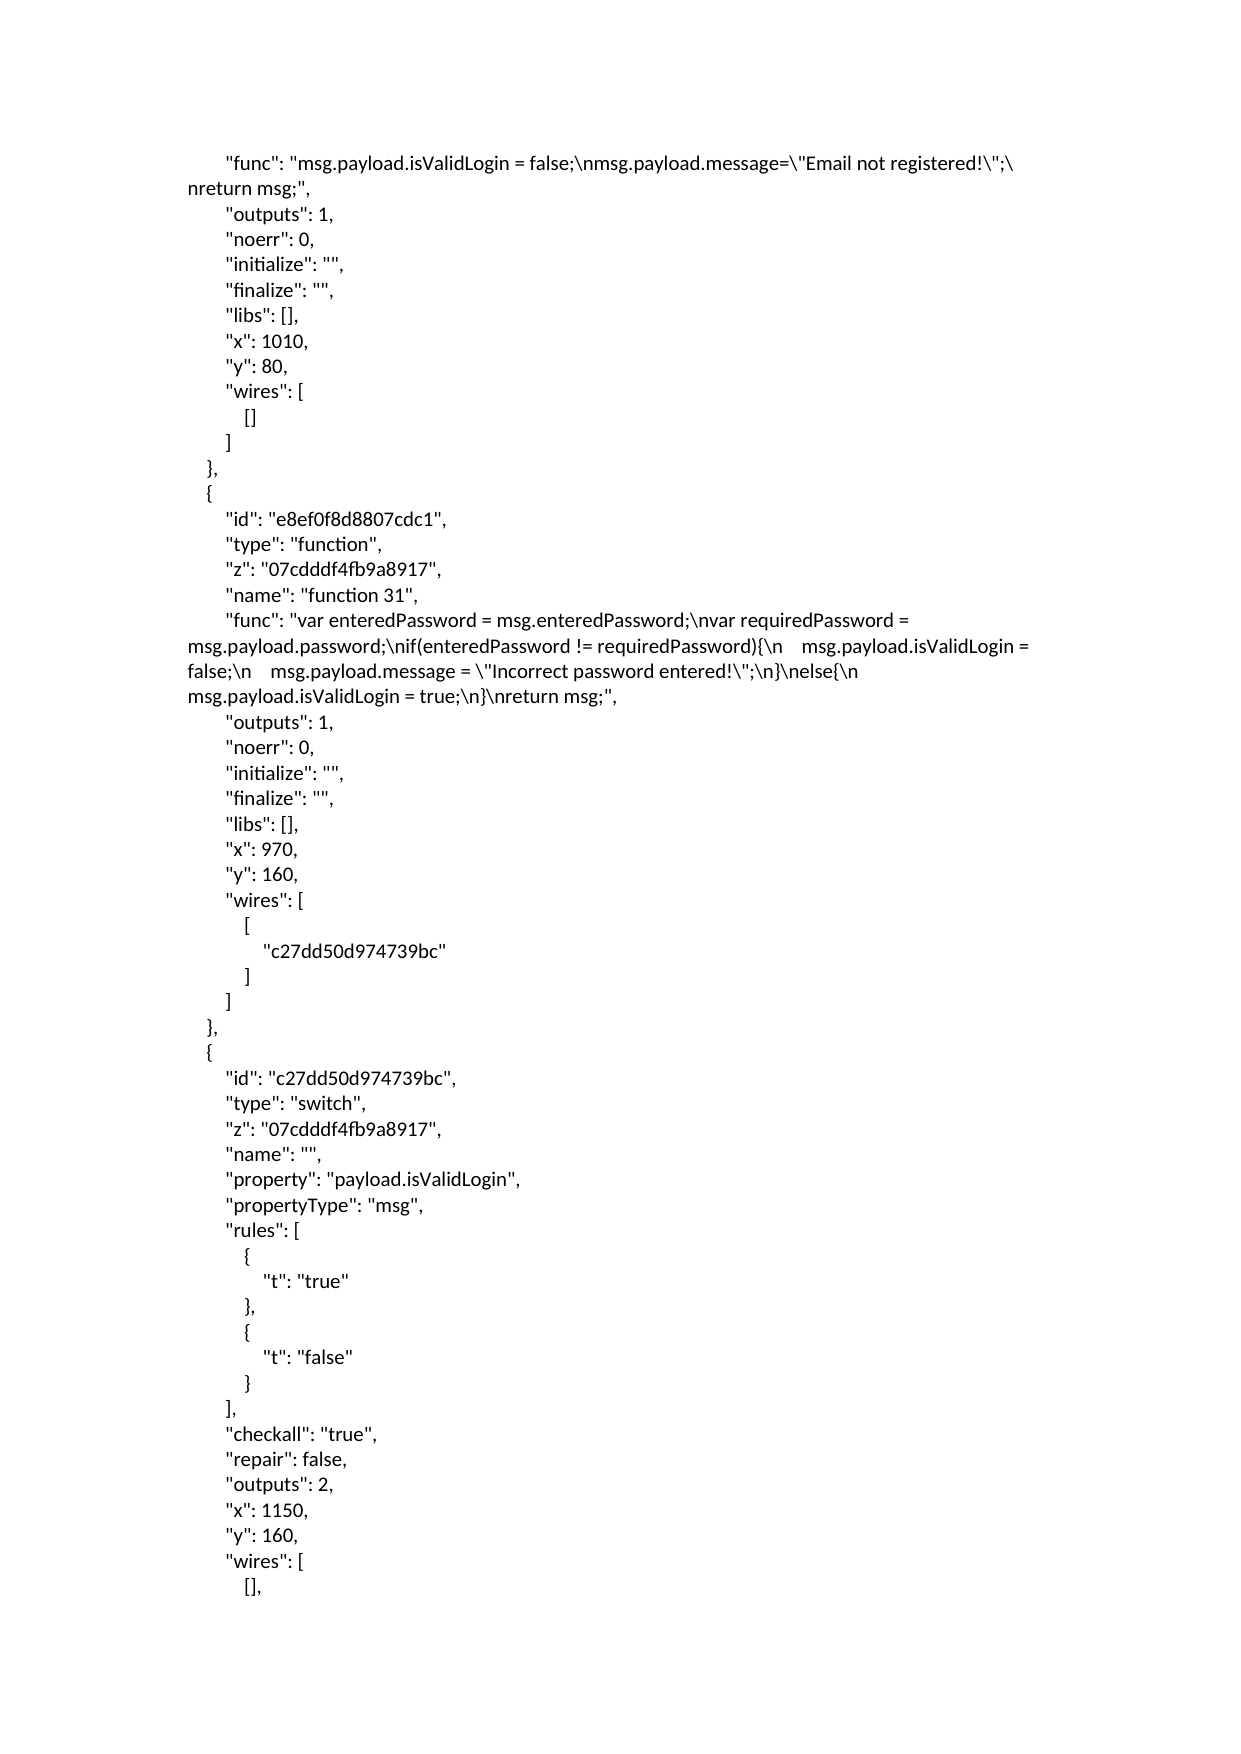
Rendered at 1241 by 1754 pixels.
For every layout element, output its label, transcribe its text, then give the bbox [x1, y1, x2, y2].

text "func": "msg.payload.isValidLogin = false;\nmsg.payload.message=\"Email not registered!\";\nreturn msg;", [187, 150, 1053, 201]
text "z": "07cdddf4fb9a8917", [187, 1116, 1053, 1141]
text { [187, 480, 1053, 506]
text "noerr": 0, [187, 226, 1053, 252]
text "func": "var enteredPassword = msg.enteredPassword;\nvar requiredPassword = msg.payload.password;\nif(enteredPassword != requiredPassword){\n msg.payload.isValidLogin = false;\n msg.payload.message = \"Incorrect password entered!\";\n}\nelse{\n msg.payload.isValidLogin = true;\n}\nreturn msg;", [187, 607, 1053, 709]
text "libs": [], [187, 302, 1053, 328]
text { [187, 1243, 1053, 1268]
text "outputs": 1, [187, 709, 1053, 734]
text { [187, 1039, 1053, 1065]
text "type": "function", [187, 531, 1053, 557]
text { [187, 1319, 1053, 1344]
text "wires": [ [187, 887, 1053, 912]
text "finalize": "", [187, 277, 1053, 302]
text ] [187, 429, 1053, 455]
text "c27dd50d974739bc" [187, 938, 1053, 963]
text "checkall": "true", [187, 1421, 1053, 1446]
text "x": 1150, [187, 1497, 1053, 1522]
text "t": "false" [187, 1344, 1053, 1370]
text "id": "c27dd50d974739bc", [187, 1065, 1053, 1090]
text "noerr": 0, [187, 734, 1053, 760]
text "name": "function 31", [187, 582, 1053, 607]
text "type": "switch", [187, 1090, 1053, 1116]
text "wires": [ [187, 379, 1053, 404]
text "property": "payload.isValidLogin", [187, 1167, 1053, 1192]
text "outputs": 1, [187, 201, 1053, 226]
text "t": "true" [187, 1268, 1053, 1294]
text "y": 160, [187, 1522, 1053, 1548]
text "y": 160, [187, 862, 1053, 887]
text "z": "07cdddf4fb9a8917", [187, 557, 1053, 582]
text }, [187, 455, 1053, 480]
text "name": "", [187, 1141, 1053, 1167]
text "x": 970, [187, 836, 1053, 862]
text "libs": [], [187, 811, 1053, 836]
text "y": 80, [187, 353, 1053, 379]
text [], [187, 1573, 1053, 1599]
text "x": 1010, [187, 328, 1053, 353]
text "propertyType": "msg", [187, 1192, 1053, 1217]
text "outputs": 2, [187, 1472, 1053, 1497]
text "initialize": "", [187, 252, 1053, 277]
text ] [187, 989, 1053, 1014]
text }, [187, 1014, 1053, 1039]
text [] [187, 404, 1053, 429]
text }, [187, 1294, 1053, 1319]
text } [187, 1370, 1053, 1395]
text ], [187, 1395, 1053, 1421]
text "finalize": "", [187, 785, 1053, 811]
text ] [187, 963, 1053, 989]
text "id": "e8ef0f8d8807cdc1", [187, 506, 1053, 531]
text "repair": false, [187, 1446, 1053, 1472]
text "rules": [ [187, 1217, 1053, 1243]
text "initialize": "", [187, 760, 1053, 785]
text "wires": [ [187, 1548, 1053, 1573]
text [ [187, 912, 1053, 938]
